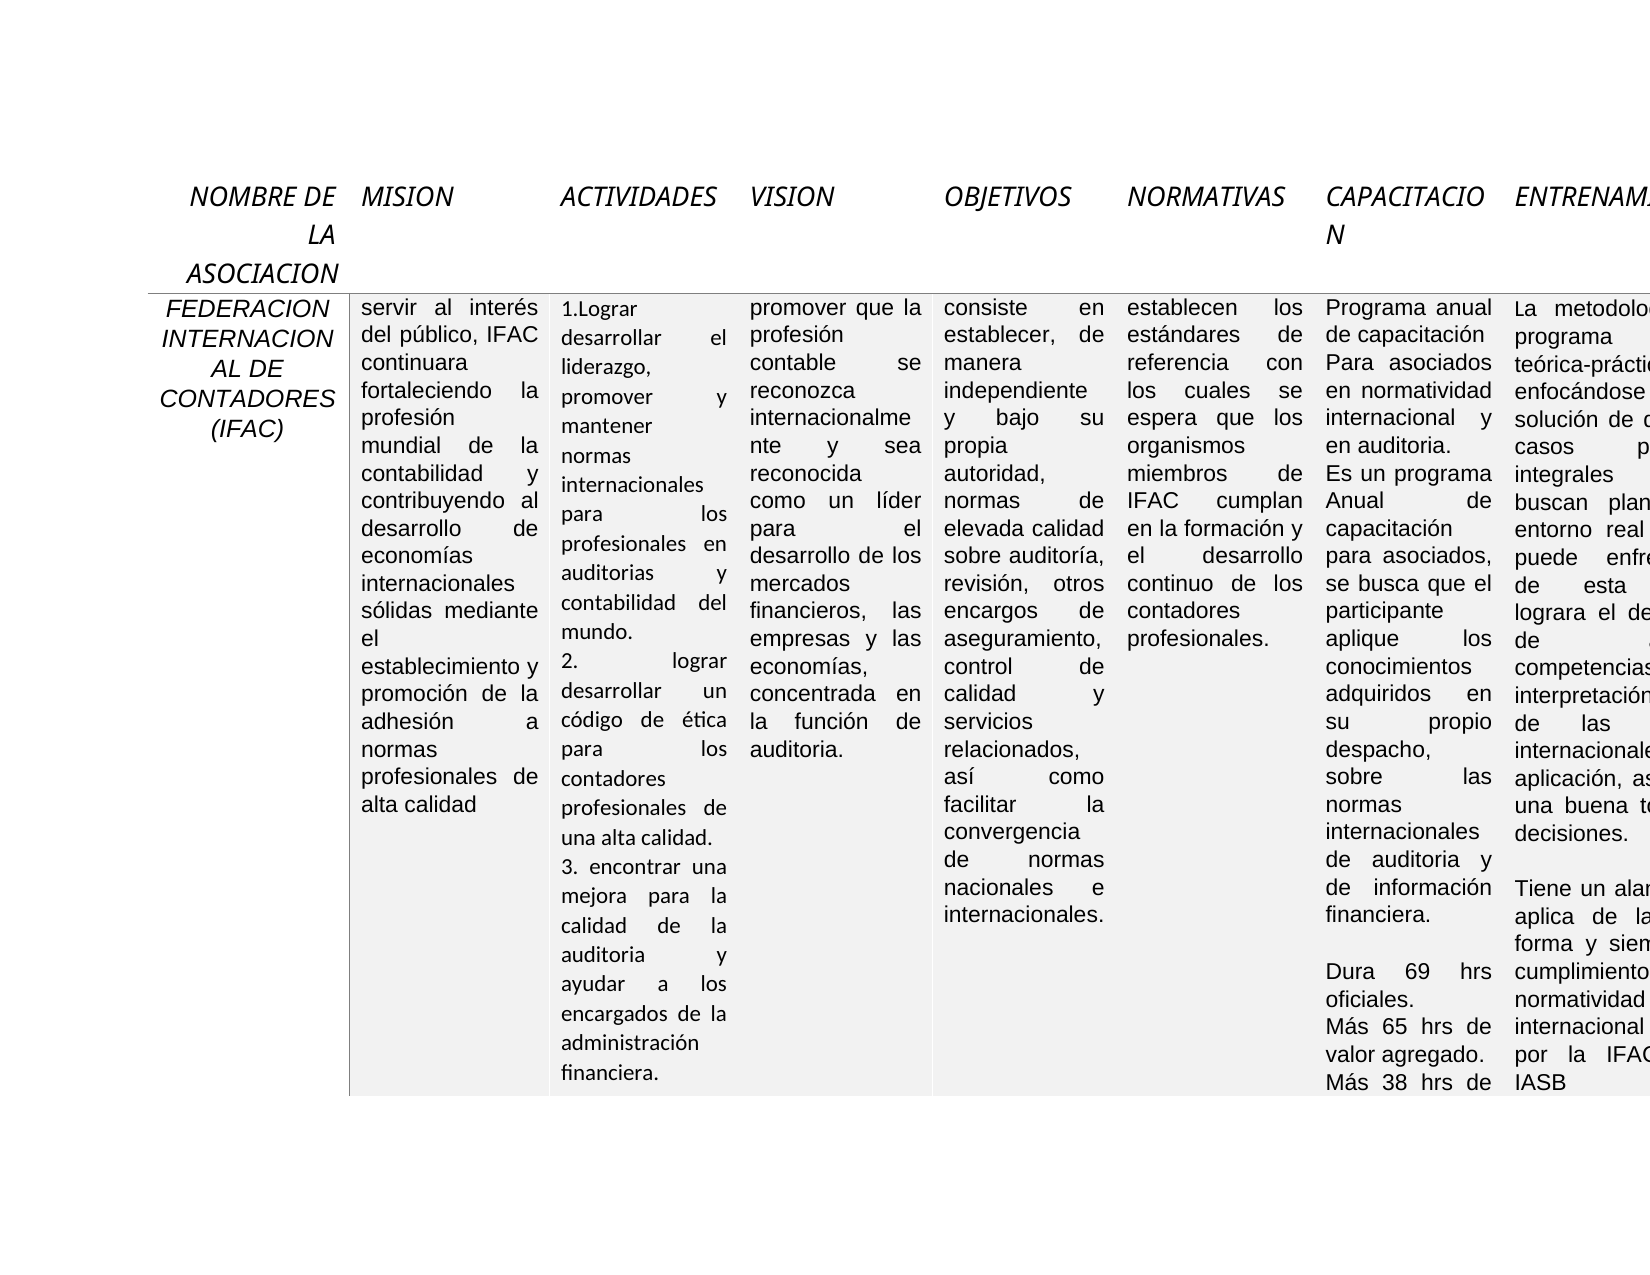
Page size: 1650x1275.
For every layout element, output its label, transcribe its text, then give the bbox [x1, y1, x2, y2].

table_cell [148, 294, 349, 1096]
table_header NORMATIVAS [1116, 177, 1314, 293]
table_header ENTRENAMIENTO [1503, 177, 1650, 293]
table_header MISION [350, 177, 549, 293]
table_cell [1314, 294, 1503, 1096]
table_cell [350, 294, 549, 1096]
table_header VISION [738, 177, 932, 293]
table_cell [933, 294, 1116, 1096]
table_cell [550, 294, 738, 1096]
table_header ACTIVIDADES [550, 177, 738, 293]
table_header OBJETIVOS [933, 177, 1116, 293]
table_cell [1503, 294, 1650, 1096]
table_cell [1116, 294, 1314, 1096]
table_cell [738, 294, 932, 1096]
table_header CAPACITACION [1314, 177, 1503, 293]
table_header NOMBRE DE LA ASOCIACION [148, 177, 349, 293]
